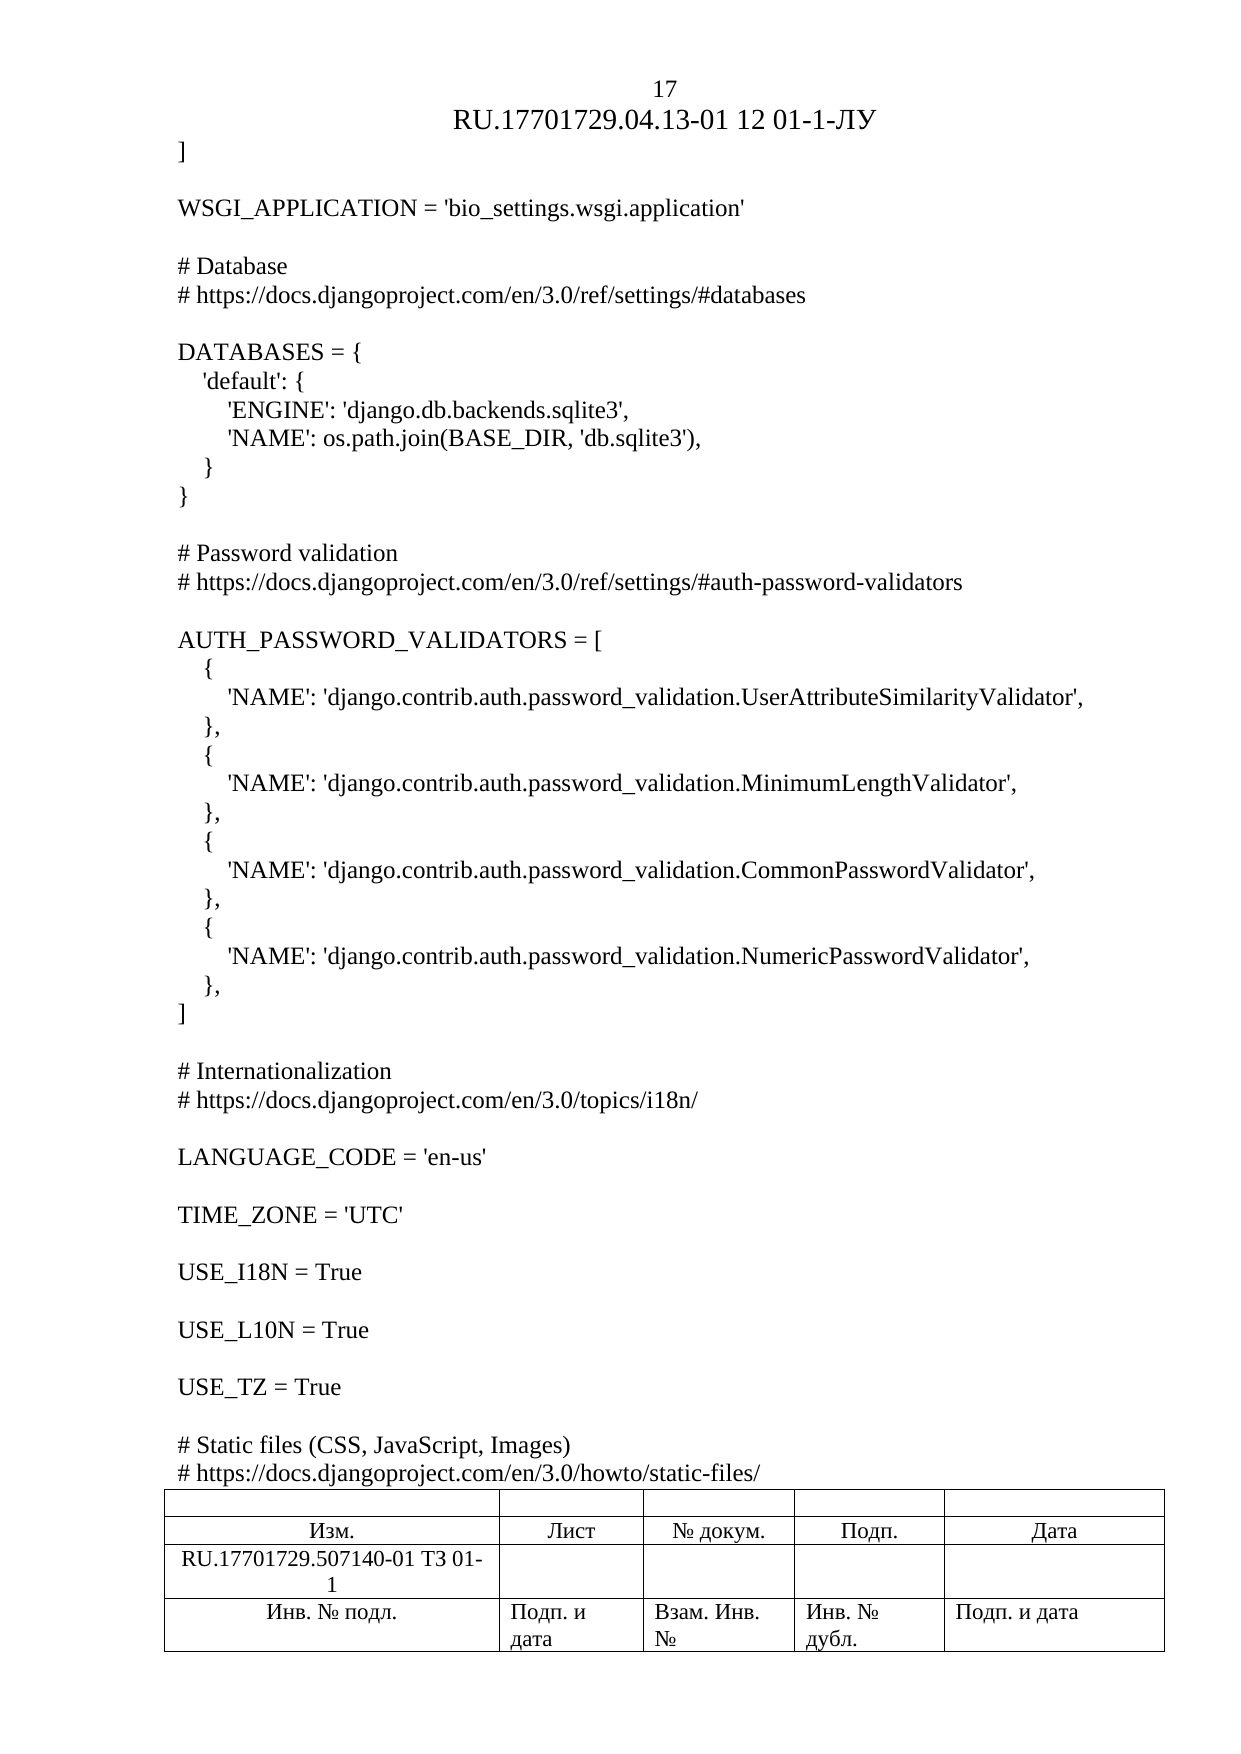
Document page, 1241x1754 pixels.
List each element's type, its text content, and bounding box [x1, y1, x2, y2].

text }, [177, 883, 1152, 912]
text ] [177, 998, 1152, 1027]
text # https://docs.djangoproject.com/en/3.0/howto/static-files/ [177, 1458, 1152, 1487]
text AUTH_PASSWORD_VALIDATORS = [ [177, 625, 1152, 653]
text # Database [177, 251, 1152, 280]
text 'ENGINE': 'django.db.backends.sqlite3', [177, 395, 1152, 423]
text } [177, 452, 1152, 481]
text 'NAME': 'django.contrib.auth.password_validation.MinimumLengthValidator', [177, 768, 1152, 797]
text USE_I18N = True [177, 1257, 1152, 1286]
text }, [177, 970, 1152, 998]
text USE_TZ = True [177, 1372, 1152, 1401]
text WSGI_APPLICATION = 'bio_settings.wsgi.application' [177, 193, 1152, 222]
text 'NAME': os.path.join(BASE_DIR, 'db.sqlite3'), [177, 423, 1152, 452]
text { [177, 912, 1152, 941]
text 'default': { [177, 366, 1152, 395]
text { [177, 653, 1152, 682]
text ] [177, 136, 1152, 165]
text # https://docs.djangoproject.com/en/3.0/topics/i18n/ [177, 1085, 1152, 1113]
text # https://docs.djangoproject.com/en/3.0/ref/settings/#databases [177, 280, 1152, 308]
text # Static files (CSS, JavaScript, Images) [177, 1430, 1152, 1458]
text # Internationalization [177, 1056, 1152, 1085]
text LANGUAGE_CODE = 'en-us' [177, 1142, 1152, 1171]
text 'NAME': 'django.contrib.auth.password_validation.NumericPasswordValidator', [177, 941, 1152, 970]
text # https://docs.djangoproject.com/en/3.0/ref/settings/#auth-password-validators [177, 567, 1152, 596]
text 'NAME': 'django.contrib.auth.password_validation.UserAttributeSimilarityValidator', [177, 682, 1152, 711]
text USE_L10N = True [177, 1315, 1152, 1343]
text }, [177, 797, 1152, 826]
text { [177, 740, 1152, 768]
text DATABASES = { [177, 337, 1152, 366]
text # Password validation [177, 538, 1152, 567]
text TIME_ZONE = 'UTC' [177, 1200, 1152, 1228]
text } [177, 481, 1152, 510]
text { [177, 826, 1152, 855]
text 'NAME': 'django.contrib.auth.password_validation.CommonPasswordValidator', [177, 855, 1152, 883]
text }, [177, 711, 1152, 740]
